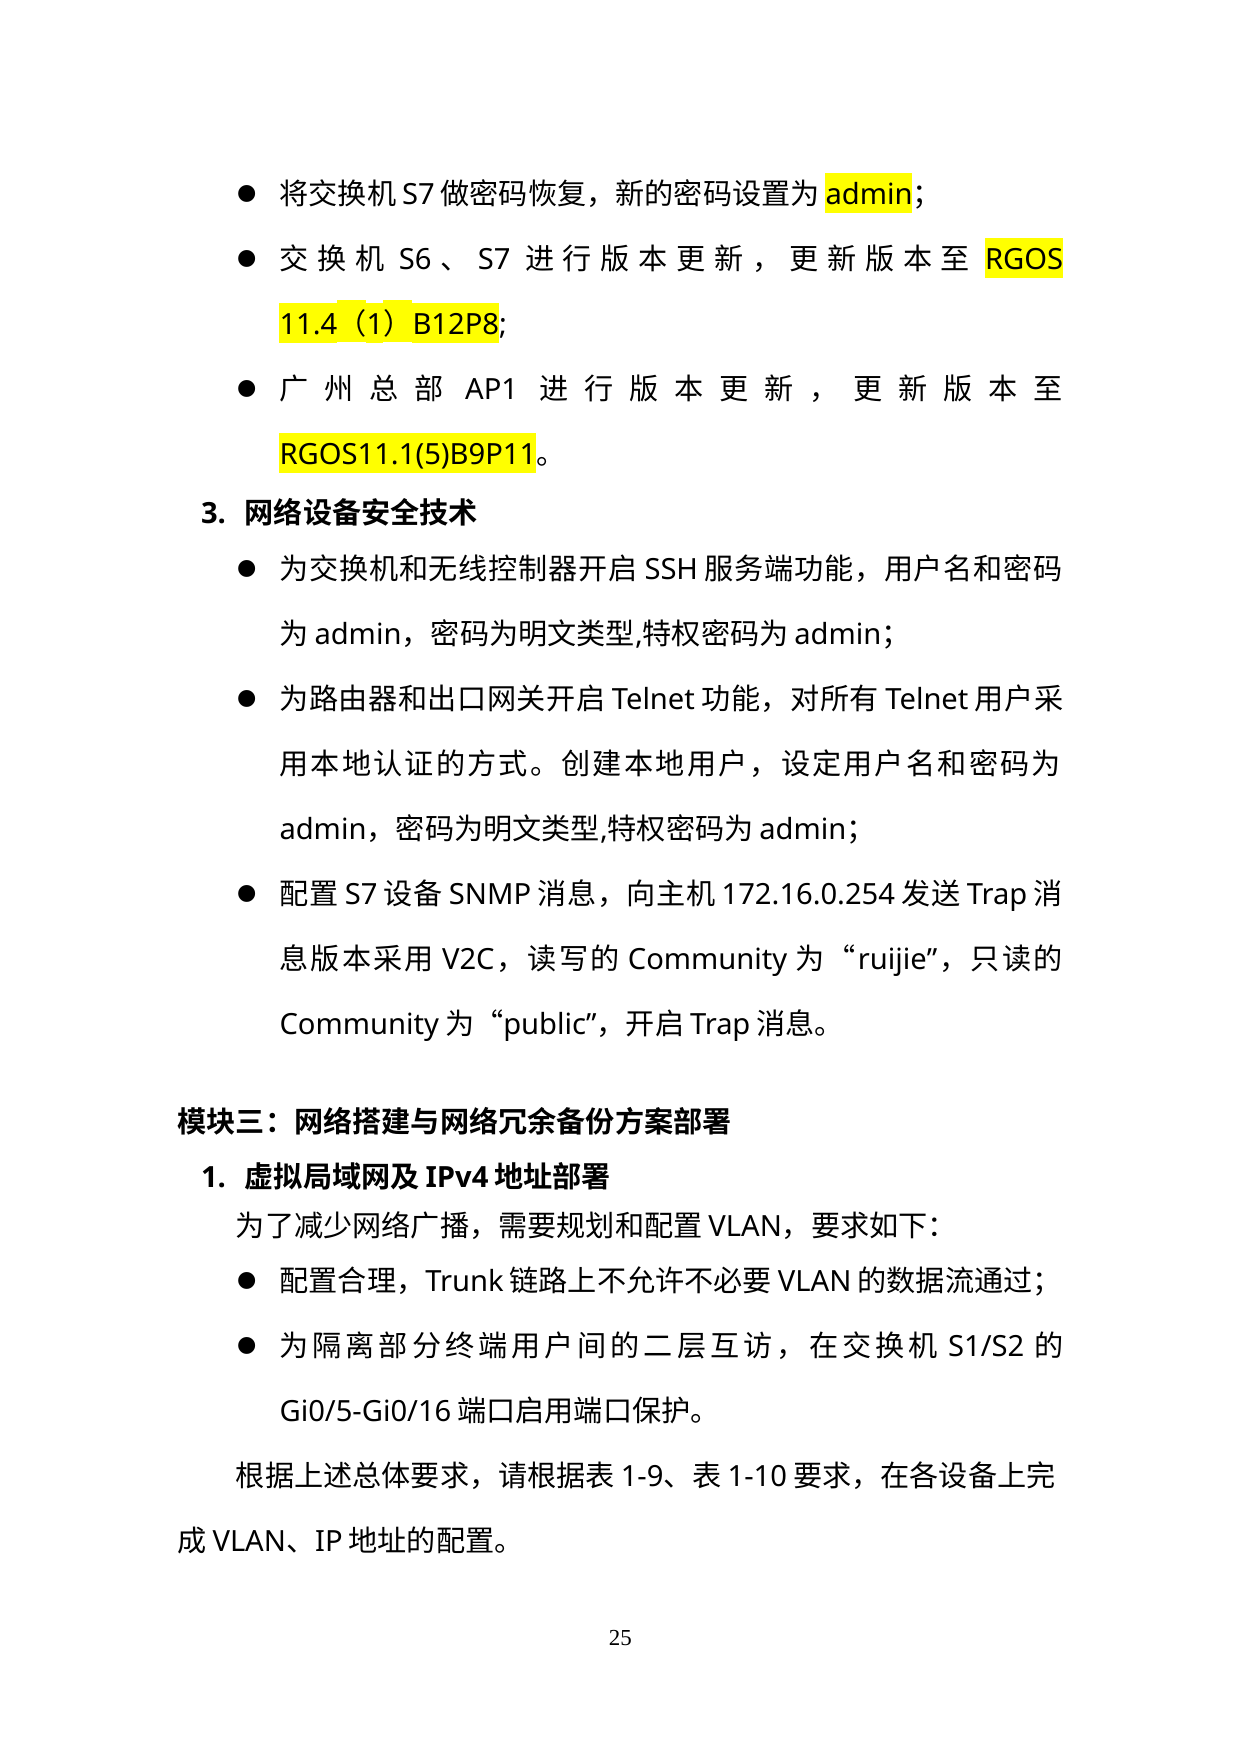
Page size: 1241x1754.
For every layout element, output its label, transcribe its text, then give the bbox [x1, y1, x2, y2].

list 网络设备安全技术 [201, 484, 1063, 534]
list 配置S7设备SNMP消息，向主机172.16.0.254发送Trap消息版本采用V2C，读写的Community为“ruijie”，只读的Community为“public”，开启Trap消息。 [236, 859, 1063, 1054]
list 交换机S6、S7进行版本更新，更新版本至RGOS 11.4（1）B12P8; [236, 224, 1063, 354]
list 配置合理，Trunk链路上不允许不必要VLAN的数据流通过； [236, 1246, 1063, 1311]
subtitle 模块三：网络搭建与网络冗余备份方案部署 [177, 1099, 1063, 1141]
list 广州总部AP1进行版本更新，更新版本至RGOS11.1(5)B9P11。 [236, 354, 1063, 484]
list 为隔离部分终端用户间的二层互访，在交换机S1/S2的Gi0/5-Gi0/16端口启用端口保护。 [236, 1311, 1063, 1441]
text 根据上述总体要求，请根据表1-9、表1-10要求，在各设备上完成VLAN、IP地址的配置。 [177, 1441, 1063, 1571]
list 为路由器和出口网关开启Telnet功能，对所有Telnet用户采用本地认证的方式。创建本地用户，设定用户名和密码为admin，密码为明文类型,特权密码为admin； [236, 664, 1063, 859]
list 将交换机S7做密码恢复，新的密码设置为admin； [236, 159, 1063, 224]
list 为交换机和无线控制器开启SSH服务端功能，用户名和密码为admin，密码为明文类型,特权密码为admin； [236, 534, 1063, 664]
list 虚拟局域网及IPv4地址部署 [201, 1154, 1063, 1196]
text 为了减少网络广播，需要规划和配置VLAN，要求如下： [177, 1196, 1063, 1246]
